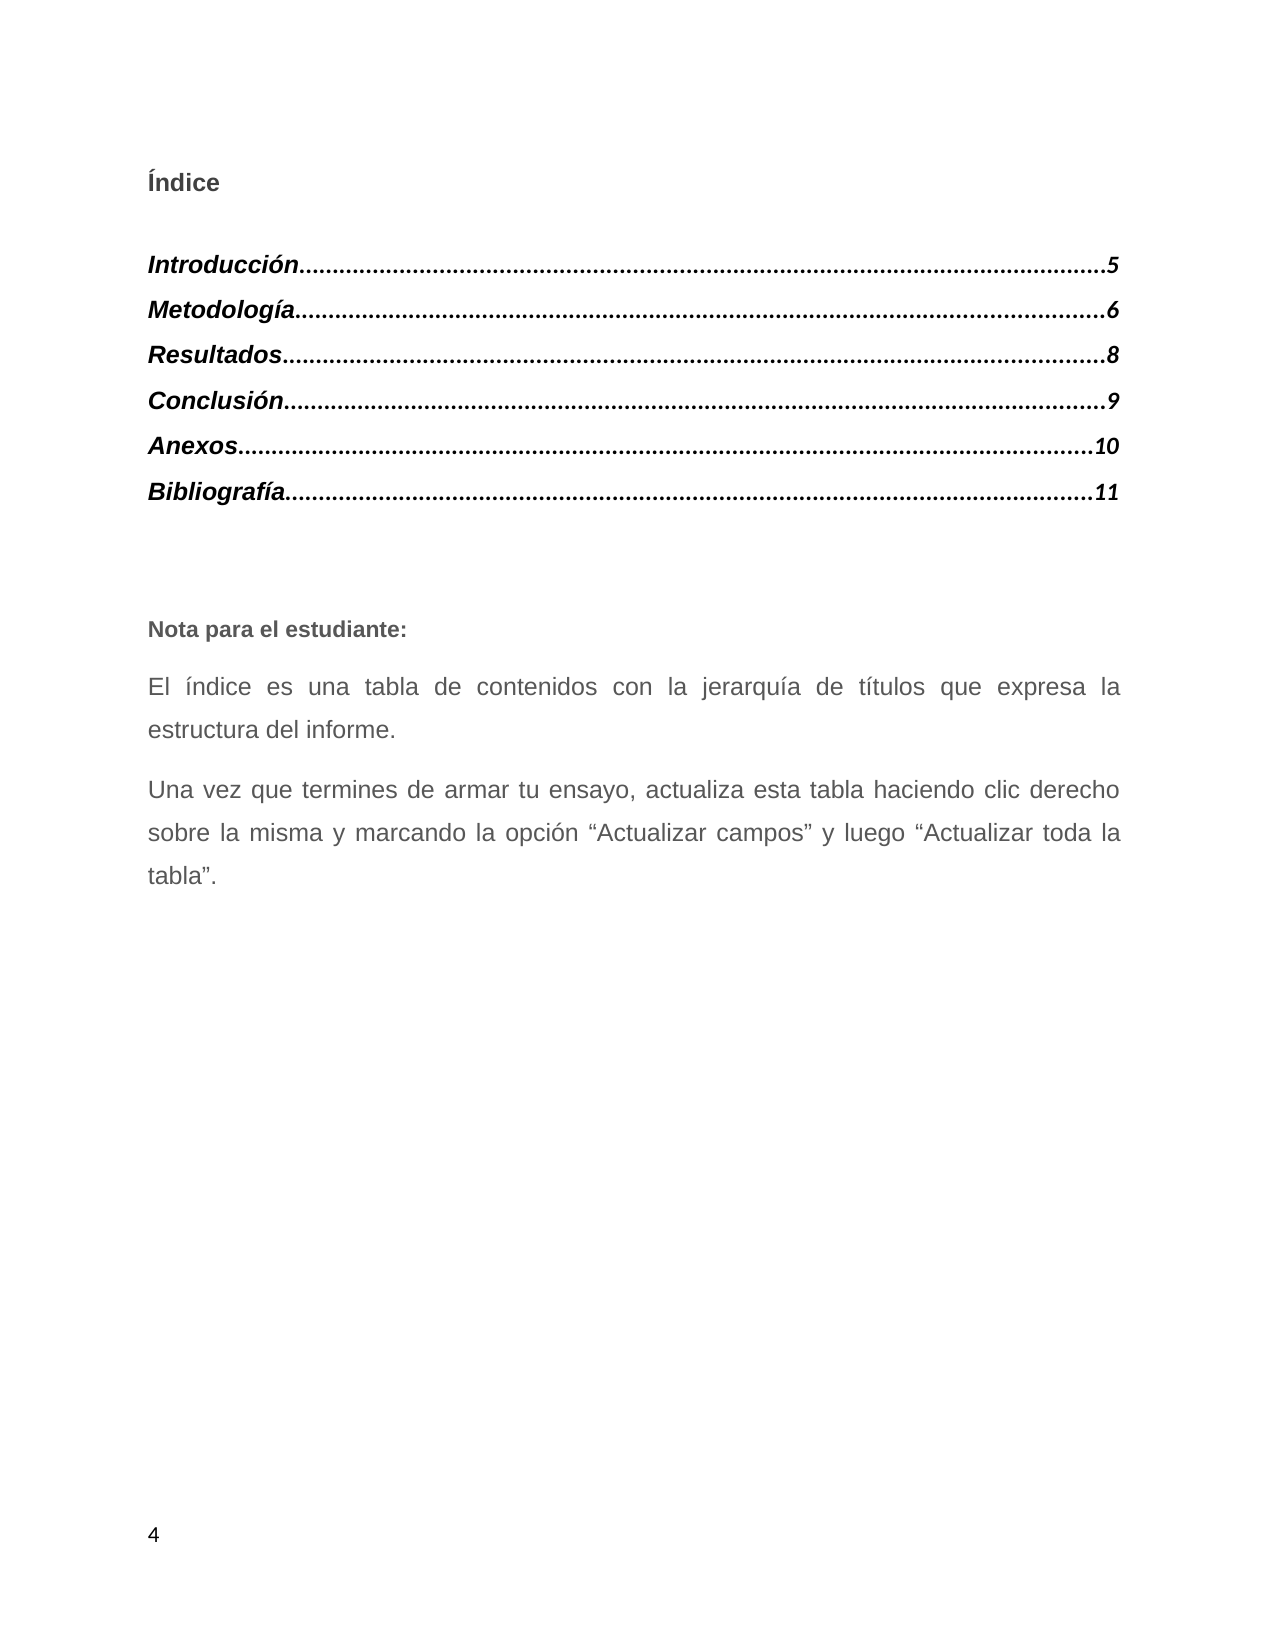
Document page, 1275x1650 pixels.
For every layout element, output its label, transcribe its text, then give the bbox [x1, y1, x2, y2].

text El índice es una tabla de contenidos con la jerarquía de títulos que expresa la estructura del informe. [148, 672, 1122, 743]
text Una vez que termines de armar tu ensayo, actualiza esta tabla haciendo clic derecho sobre la misma y marcando la opción “Actualizar campos” y luego “Actualizar toda la tabla”. [148, 774, 1122, 889]
text Nota para el estudiante: [148, 616, 1122, 642]
